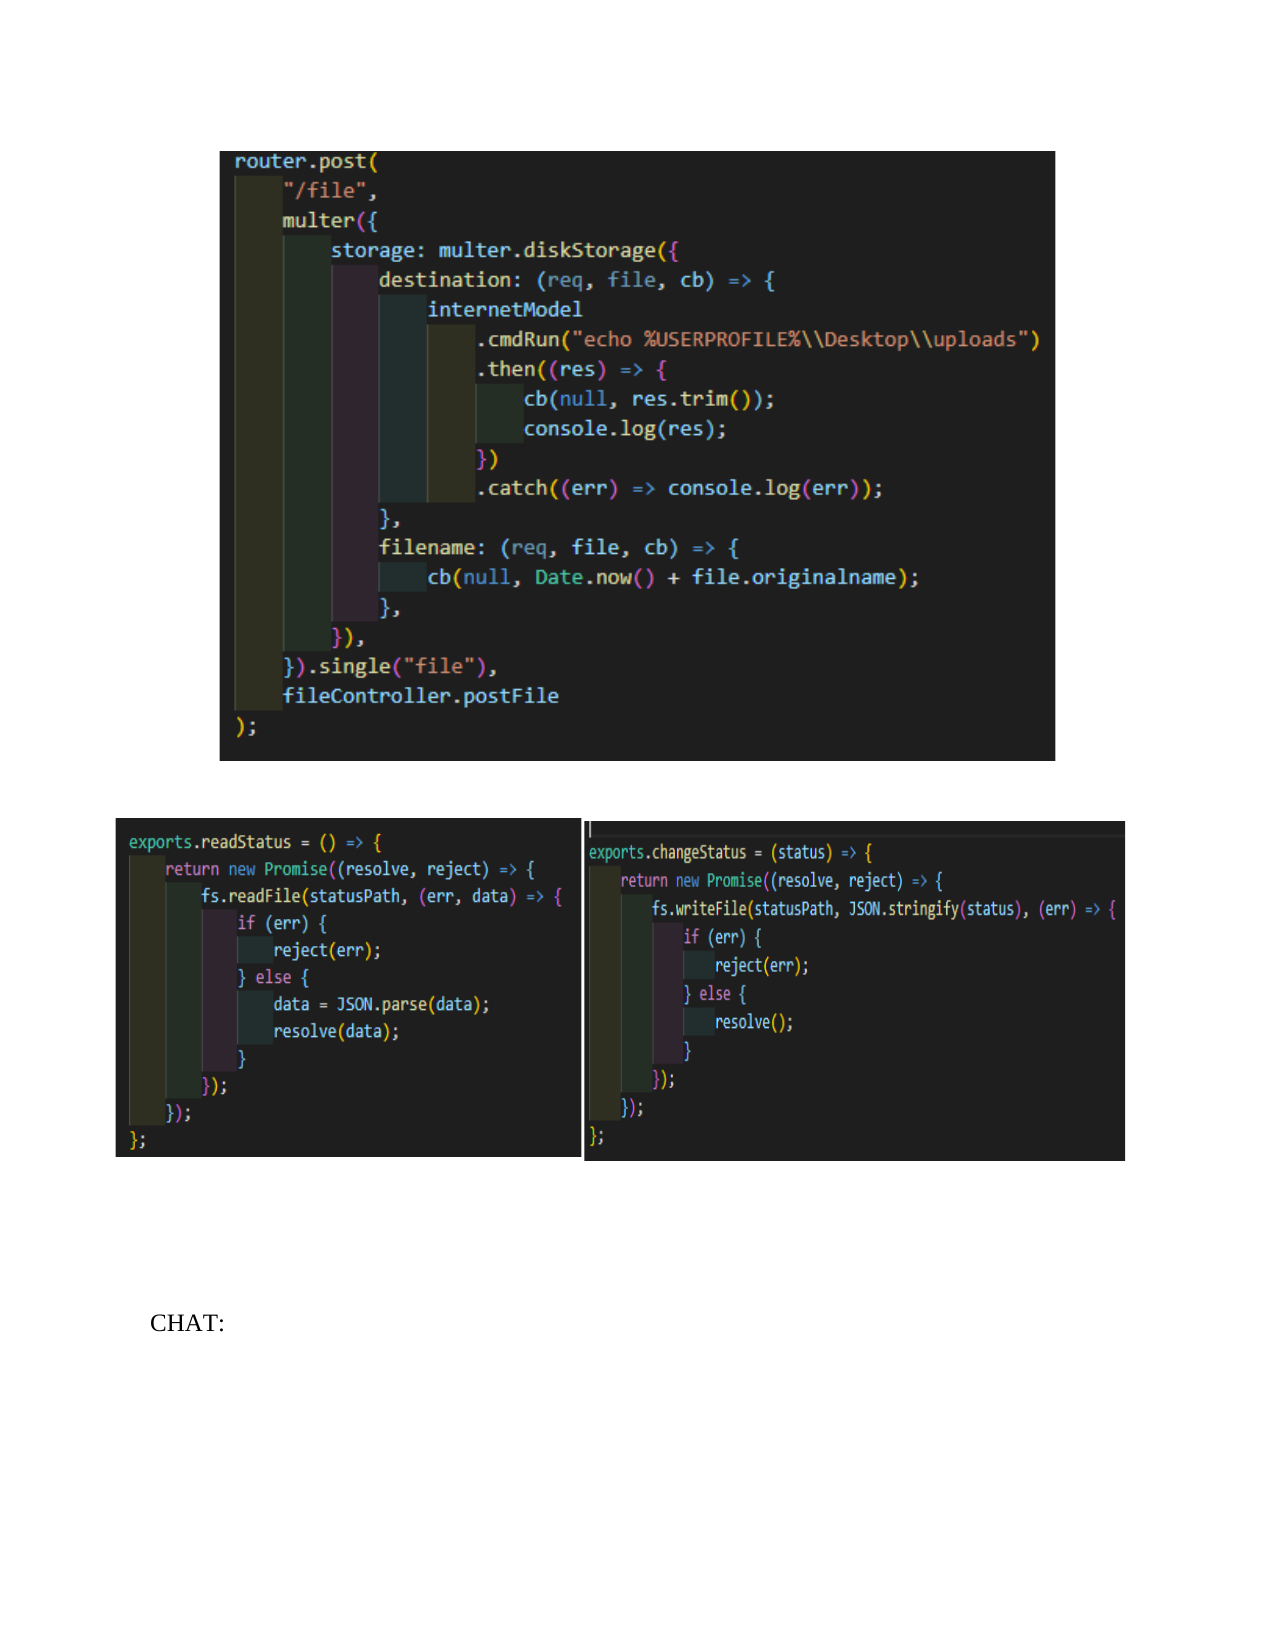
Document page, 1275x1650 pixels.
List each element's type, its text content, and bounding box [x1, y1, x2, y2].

picture [219, 151, 1056, 761]
picture [115, 818, 582, 1157]
text CHAT: [150, 1308, 1125, 1337]
picture [584, 821, 1125, 1161]
